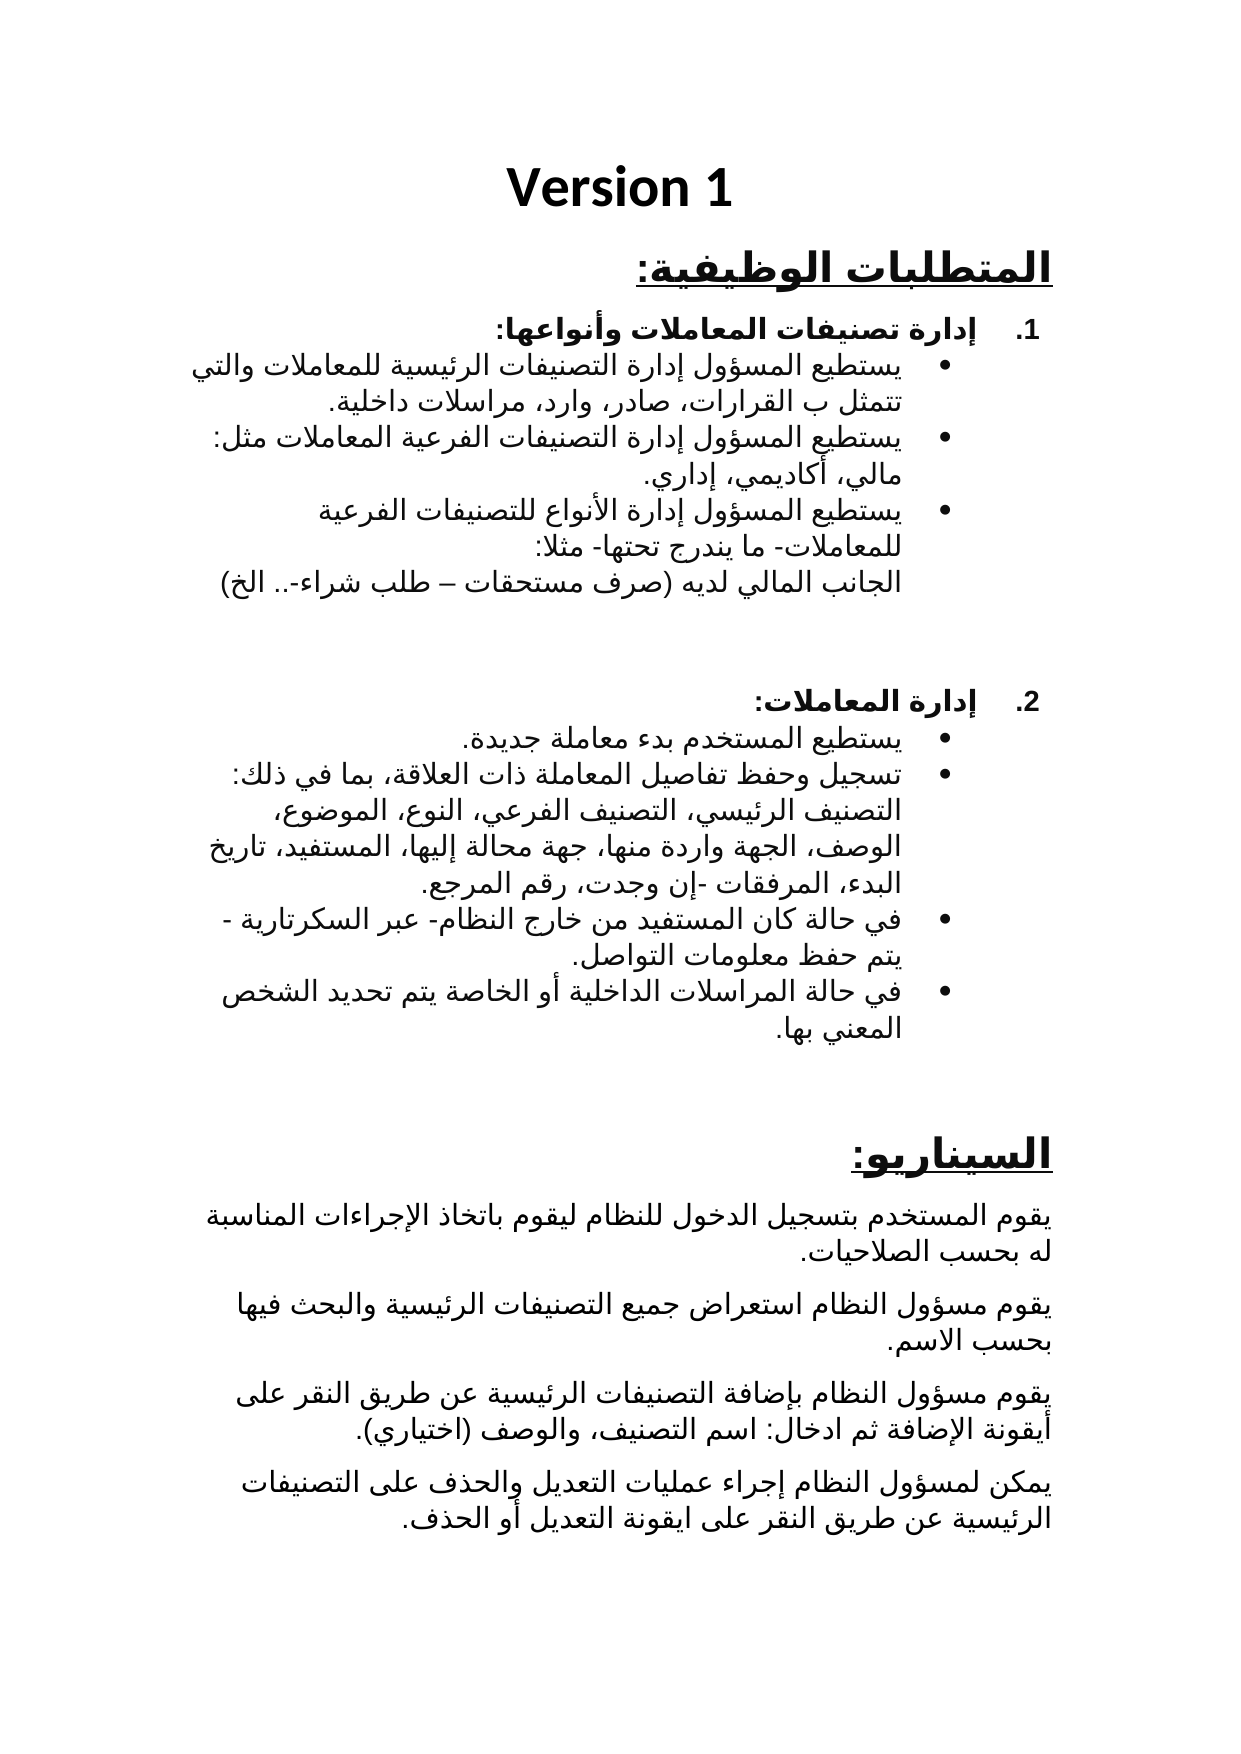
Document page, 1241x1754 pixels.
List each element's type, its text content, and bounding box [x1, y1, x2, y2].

list يستطيع المسؤول إدارة التصنيفات الفرعية المعاملات مثل: مالي، أكاديمي، إداري. [187, 421, 940, 490]
list يستطيع المسؤول إدارة التصنيفات الرئيسية للمعاملات والتي تتمثل ب القرارات، صادر، وارد، مراسلات داخلية. [187, 348, 940, 418]
list الجانب المالي لديه (صرف مستحقات – طلب شراء-.. الخ) [187, 566, 903, 599]
list يستطيع المستخدم بدء معاملة جديدة. [187, 721, 940, 754]
text Version 1 [187, 150, 1053, 221]
text السيناريو: [187, 1129, 1053, 1177]
list تسجيل وحفظ تفاصيل المعاملة ذات العلاقة، بما في ذلك: [187, 757, 940, 791]
list إدارة المعاملات: [187, 684, 1015, 718]
text يمكن لمسؤول النظام إجراء عمليات التعديل والحذف على التصنيفات الرئيسية عن طريق النقر على ايقونة التعديل أو الحذف. [187, 1465, 1053, 1534]
text يقوم مسؤول النظام بإضافة التصنيفات الرئيسية عن طريق النقر على أيقونة الإضافة ثم ادخال: اسم التصنيف، والوصف (اختياري). [187, 1376, 1053, 1446]
list التصنيف الرئيسي، التصنيف الفرعي، النوع، الموضوع، الوصف، الجهة واردة منها، جهة محالة إليها، المستفيد، تاريخ البدء، المرفقات -إن وجدت، رقم المرجع. [187, 793, 903, 899]
list إدارة تصنيفات المعاملات وأنواعها: [187, 312, 1015, 345]
text يقوم المستخدم بتسجيل الدخول للنظام ليقوم باتخاذ الإجراءات المناسبة له بحسب الصلاحيات. [187, 1198, 1053, 1268]
list في حالة كان المستفيد من خارج النظام- عبر السكرتارية - يتم حفظ معلومات التواصل. [187, 902, 940, 972]
text يقوم مسؤول النظام استعراض جميع التصنيفات الرئيسية والبحث فيها بحسب الاسم. [187, 1287, 1053, 1357]
list يستطيع المسؤول إدارة الأنواع للتصنيفات الفرعية للمعاملات- ما يندرج تحتها- مثلا: [187, 493, 940, 563]
list في حالة المراسلات الداخلية أو الخاصة يتم تحديد الشخص المعني بها. [187, 974, 940, 1044]
text المتطلبات الوظيفية: [187, 243, 1053, 291]
